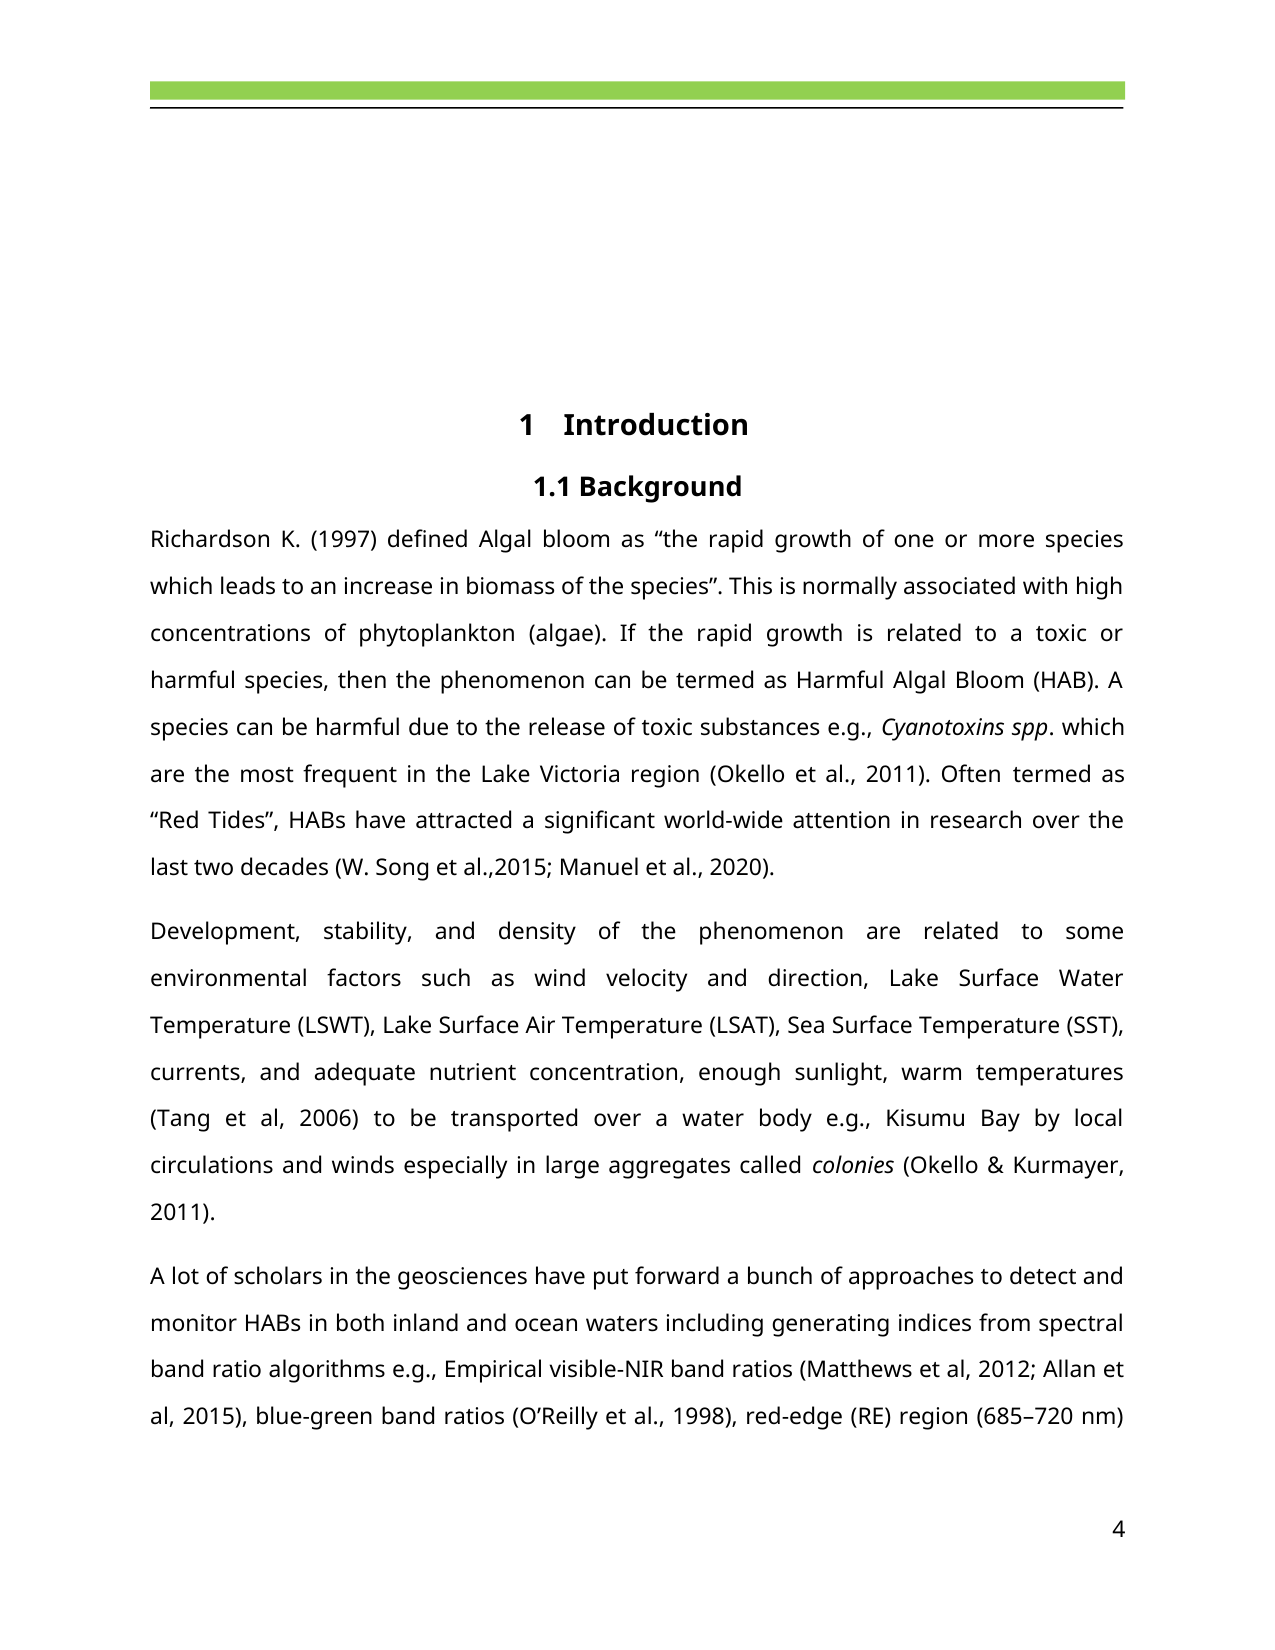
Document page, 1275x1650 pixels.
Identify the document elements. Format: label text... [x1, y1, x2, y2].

text Development, stability, and density of the phenomenon are related to some environmental factors such as wind velocity and direction, Lake Surface Water Temperature (LSWT), Lake Surface Air Temperature (LSAT), Sea Surface Temperature (SST), currents, and adequate nutrient concentration, enough sunlight, warm temperatures (Tang et al, 2006) to be transported over a water body e.g., Kisumu Bay by local circulations and winds especially in large aggregates called colonies (Okello & Kurmayer, 2011). [150, 915, 1125, 1227]
text Richardson K. (1997) defined Algal bloom as “the rapid growth of one or more species which leads to an increase in biomass of the species”. This is normally associated with high concentrations of phytoplankton (algae). If the rapid growth is related to a toxic or harmful species, then the phenomenon can be termed as Harmful Algal Bloom (HAB). A species can be harmful due to the release of toxic substances e.g., Cyanotoxins spp. which are the most frequent in the Lake Victoria region (Okello et al., 2011). Often termed as “Red Tides”, HABs have attracted a significant world-wide attention in research over the last two decades (W. Song et al.,2015; Manuel et al., 2020). [150, 523, 1125, 882]
